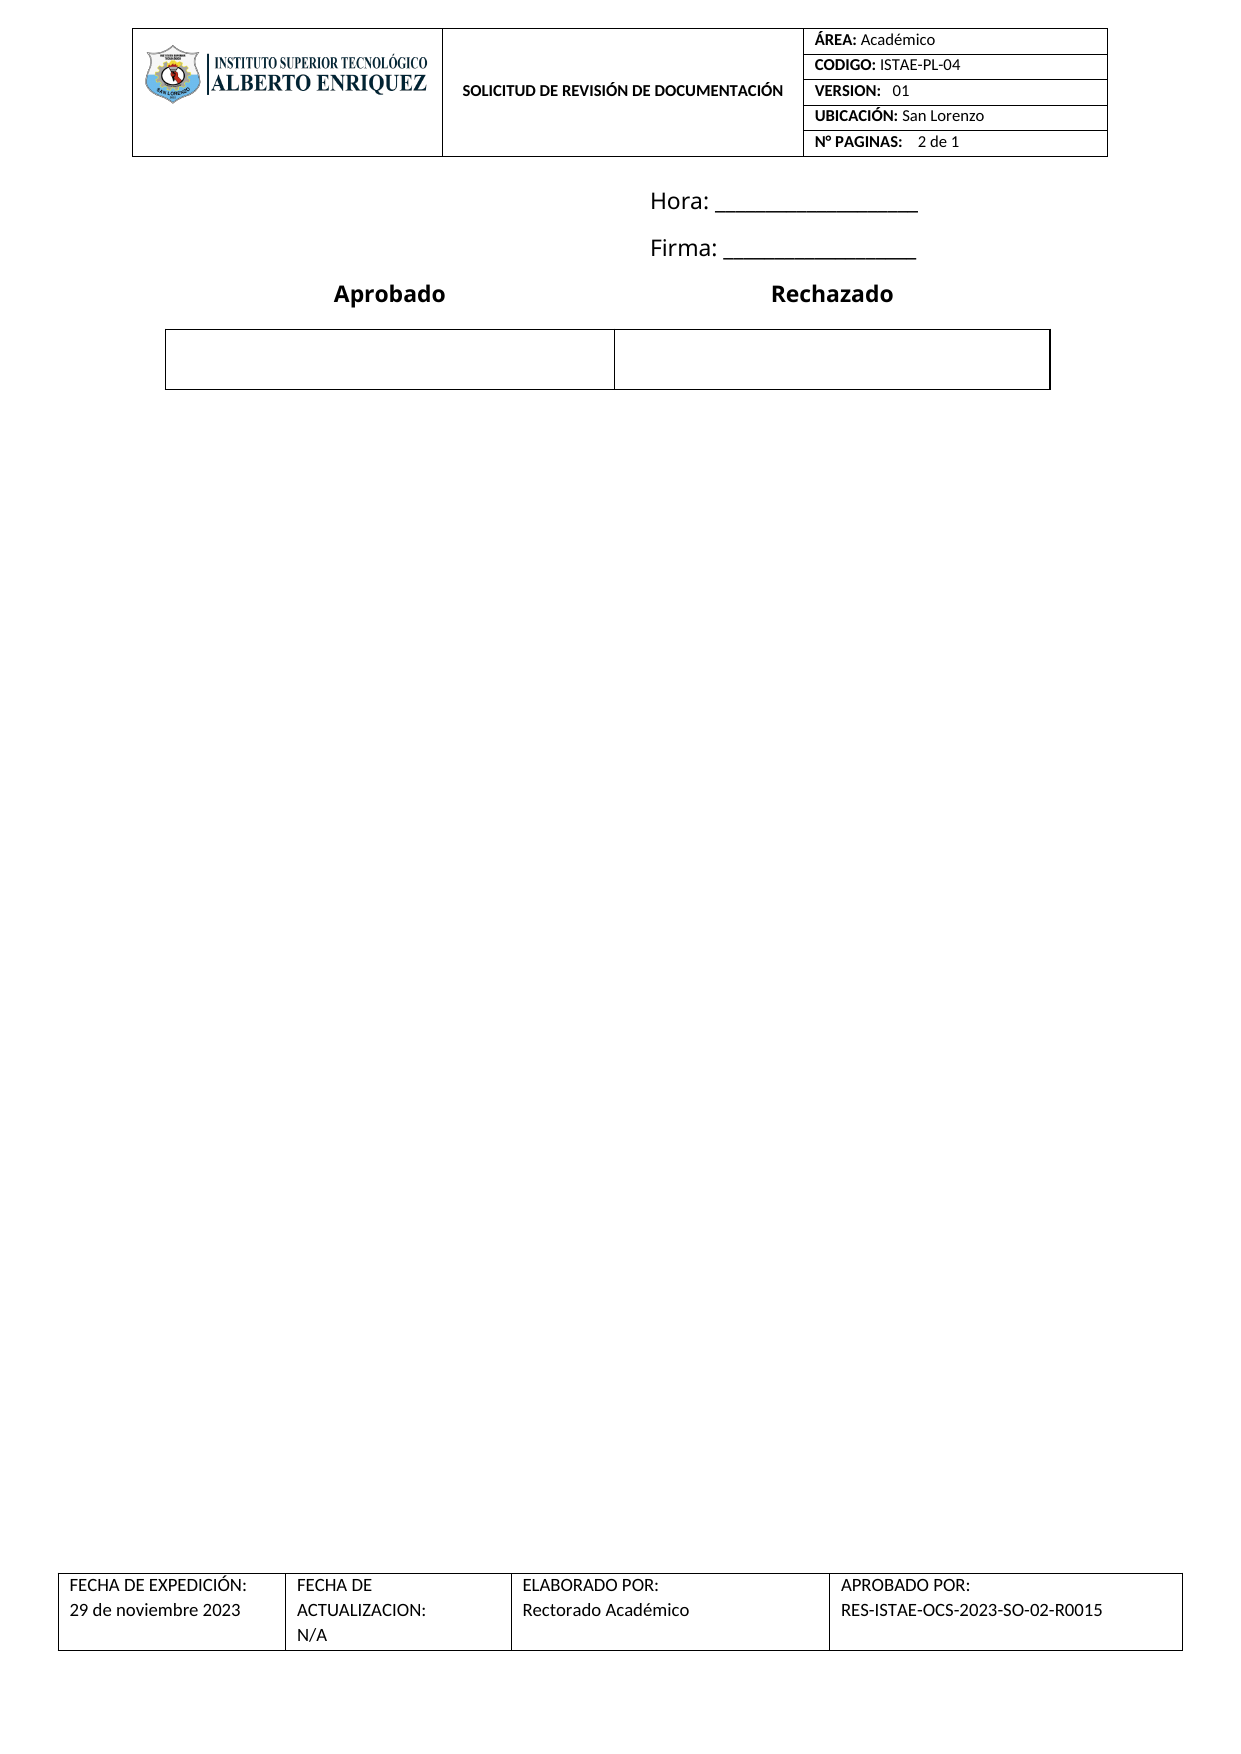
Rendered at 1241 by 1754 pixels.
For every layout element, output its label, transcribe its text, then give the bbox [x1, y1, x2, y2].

text Firma: ___________________ [650, 232, 1063, 263]
table_cell [166, 330, 614, 389]
picture [137, 29, 438, 121]
table_header Aprobado [165, 279, 614, 328]
table_header Rechazado [614, 279, 1050, 328]
text Hora: ____________________ [650, 185, 1063, 216]
table_cell [615, 330, 1049, 389]
